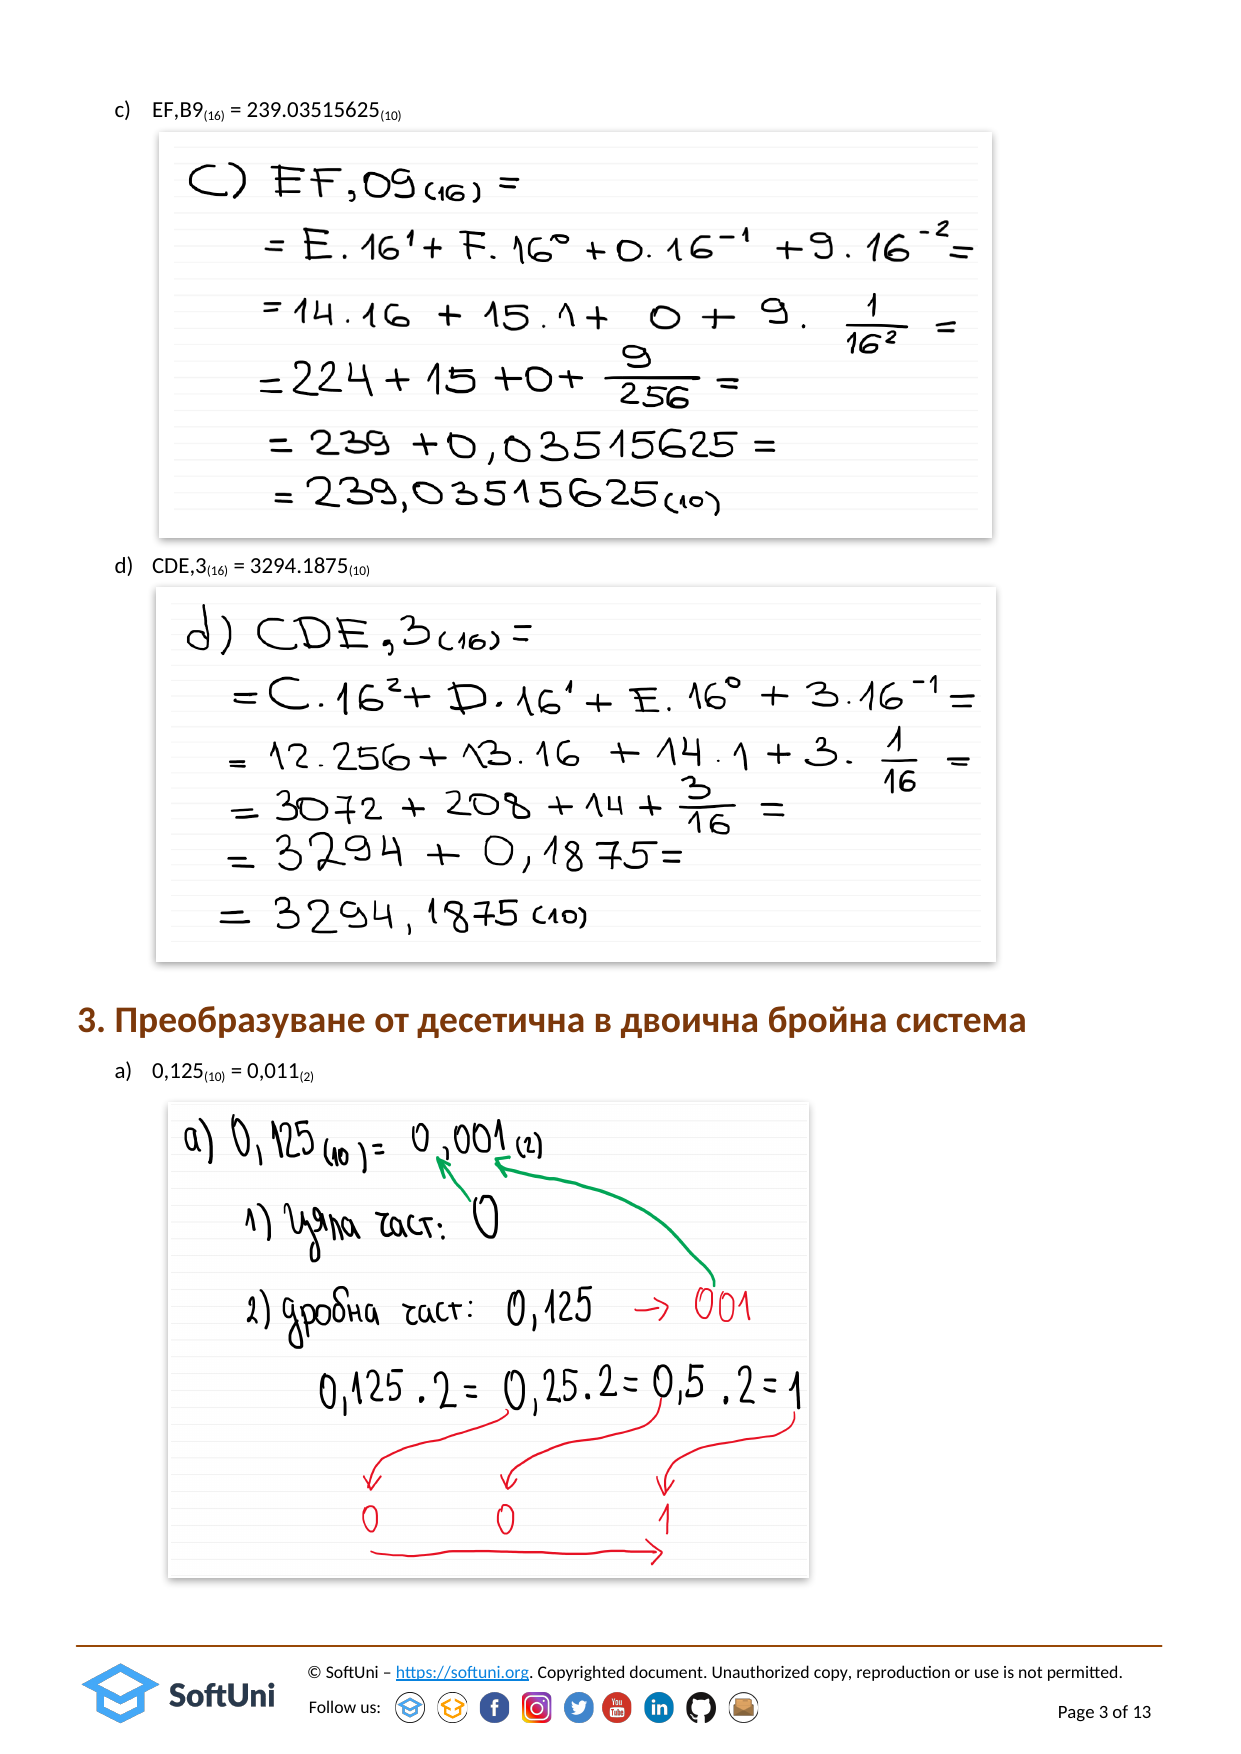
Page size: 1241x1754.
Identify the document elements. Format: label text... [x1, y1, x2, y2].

picture [522, 1692, 552, 1723]
list EF,B9(16) = 239.03515625(10) [114, 95, 1163, 123]
picture [75, 1658, 281, 1729]
picture [665, 1692, 674, 1701]
picture [644, 1714, 653, 1723]
list CDE,3(16) = 3294.1875(10) [114, 551, 1163, 579]
picture [171, 602, 981, 947]
picture [728, 1692, 759, 1723]
picture [564, 1692, 594, 1723]
picture [644, 1692, 653, 1701]
picture [665, 1714, 674, 1723]
list 0,125(10) = 0,011(2) [114, 1057, 1163, 1085]
picture [174, 146, 978, 524]
picture [686, 1692, 716, 1723]
picture [479, 1692, 510, 1723]
picture [658, 1705, 667, 1714]
picture [171, 1104, 807, 1576]
picture [437, 1692, 468, 1723]
picture [602, 1692, 632, 1723]
picture [395, 1692, 425, 1723]
subtitle Преобразуване от десетична в двоична бройна система [77, 996, 1163, 1041]
